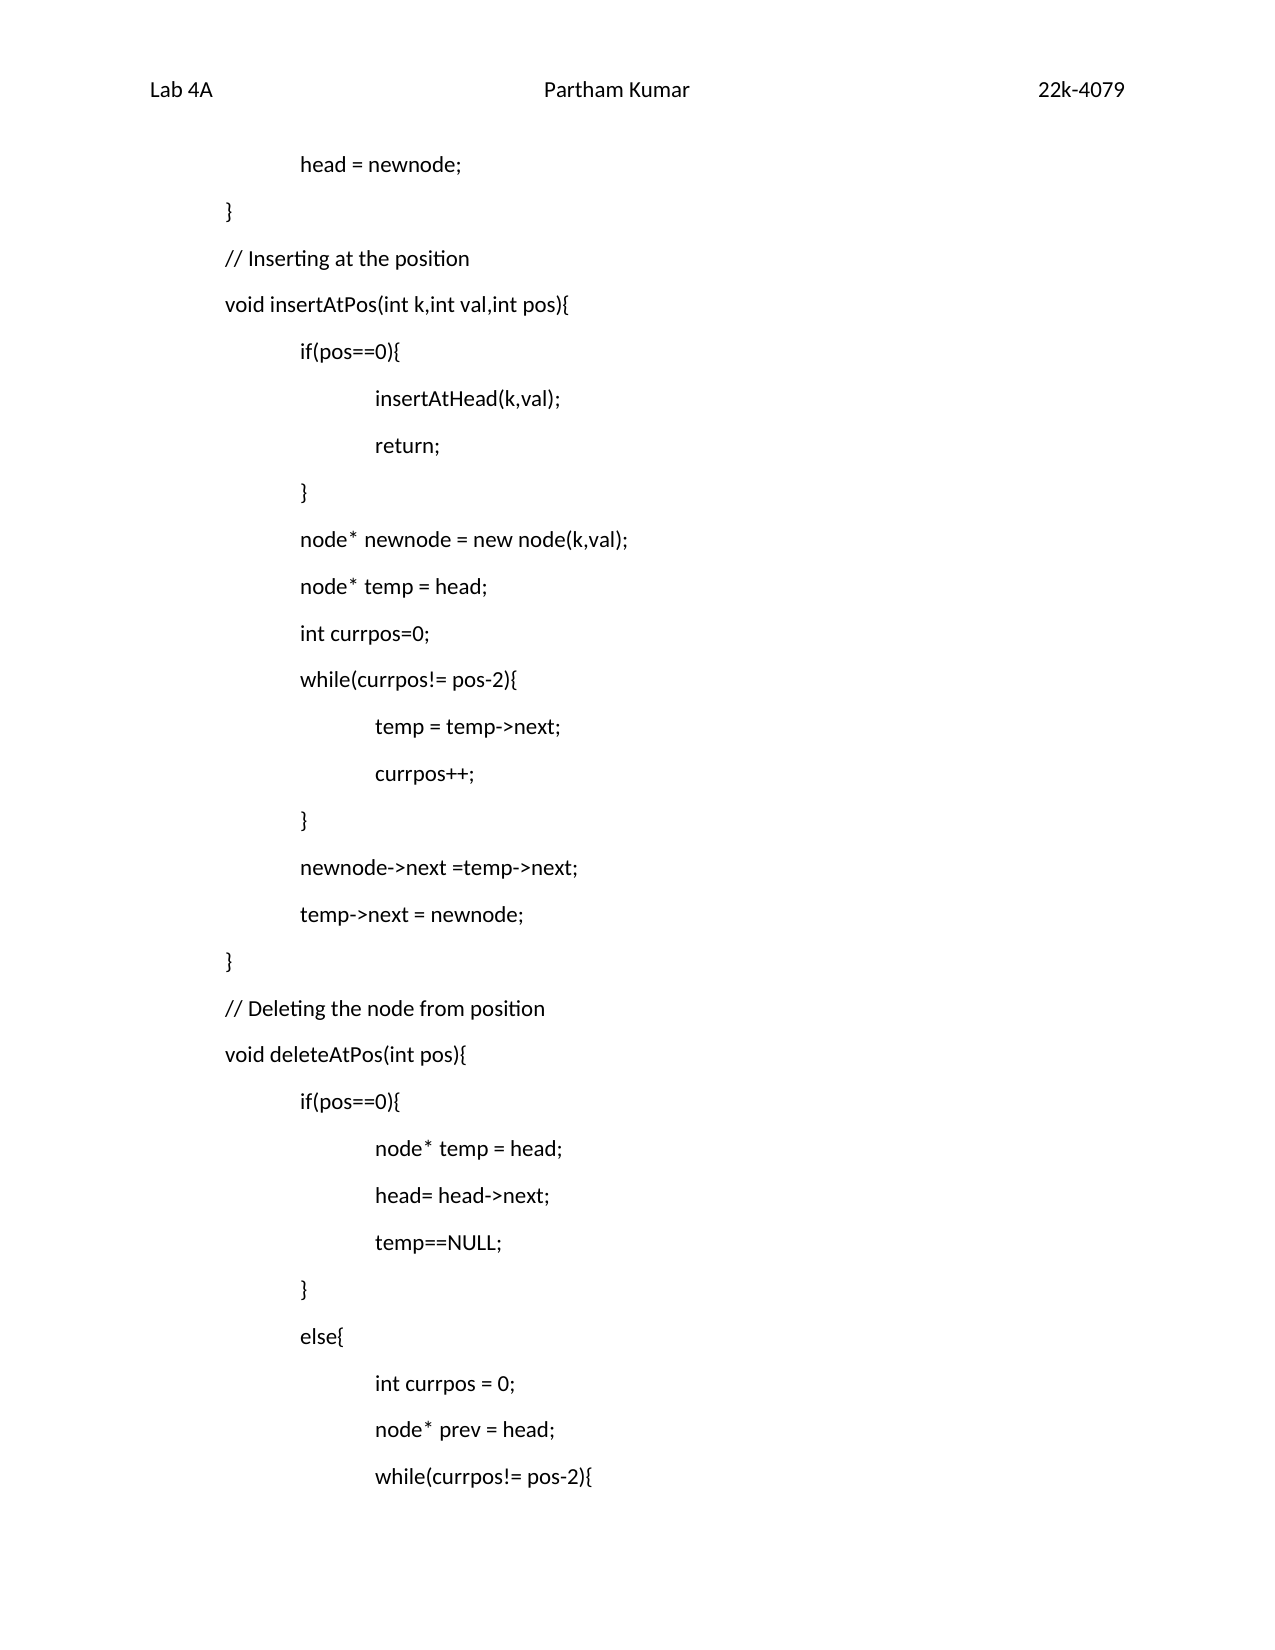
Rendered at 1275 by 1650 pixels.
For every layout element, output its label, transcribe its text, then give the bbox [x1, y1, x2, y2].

text else{ [150, 1322, 1125, 1350]
text int currpos = 0; [150, 1369, 1125, 1397]
text // Inserting at the position [150, 244, 1125, 272]
text node* newnode = new node(k,val); [150, 525, 1125, 553]
text } [150, 478, 1125, 506]
text temp==NULL; [150, 1228, 1125, 1256]
text } [150, 947, 1125, 975]
text temp = temp->next; [150, 712, 1125, 741]
text node* prev = head; [150, 1416, 1125, 1444]
text } [150, 197, 1125, 225]
text insertAtHead(k,val); [150, 384, 1125, 412]
text while(currpos!= pos-2){ [150, 666, 1125, 694]
text node* temp = head; [150, 1134, 1125, 1162]
text node* temp = head; [150, 572, 1125, 600]
text // Deleting the node from position [150, 994, 1125, 1022]
text newnode->next =temp->next; [150, 853, 1125, 881]
text void insertAtPos(int k,int val,int pos){ [150, 291, 1125, 319]
text } [150, 1275, 1125, 1303]
text void deleteAtPos(int pos){ [150, 1041, 1125, 1069]
text temp->next = newnode; [150, 900, 1125, 928]
text while(currpos!= pos-2){ [150, 1462, 1125, 1491]
text int currpos=0; [150, 619, 1125, 647]
text return; [150, 431, 1125, 459]
text head = newnode; [150, 150, 1125, 178]
text head= head->next; [150, 1181, 1125, 1209]
text if(pos==0){ [150, 337, 1125, 366]
text } [150, 806, 1125, 834]
text currpos++; [150, 759, 1125, 787]
text if(pos==0){ [150, 1087, 1125, 1116]
